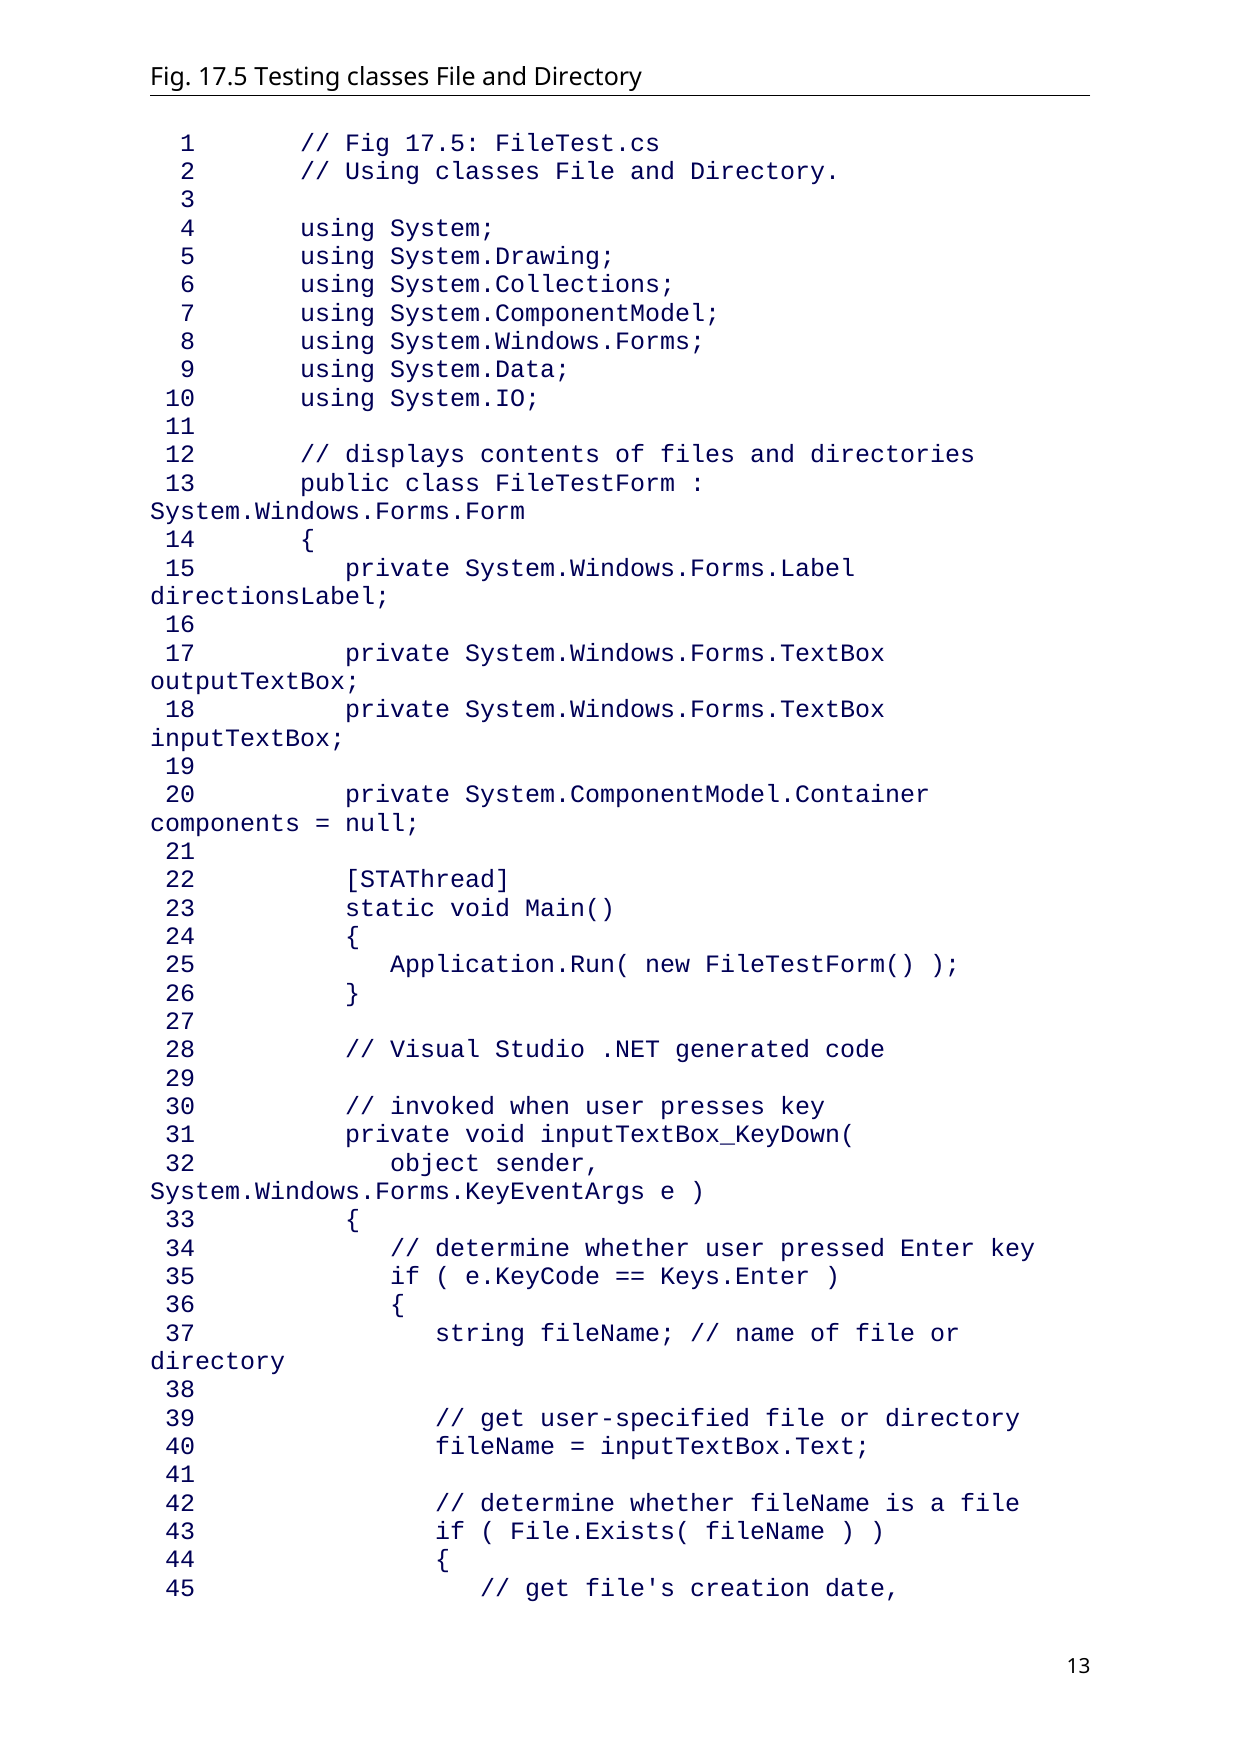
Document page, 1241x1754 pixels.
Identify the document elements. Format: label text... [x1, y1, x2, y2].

text Fig. 17.5 Testing classes File and Directory [150, 59, 1090, 95]
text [150, 130, 1090, 1604]
